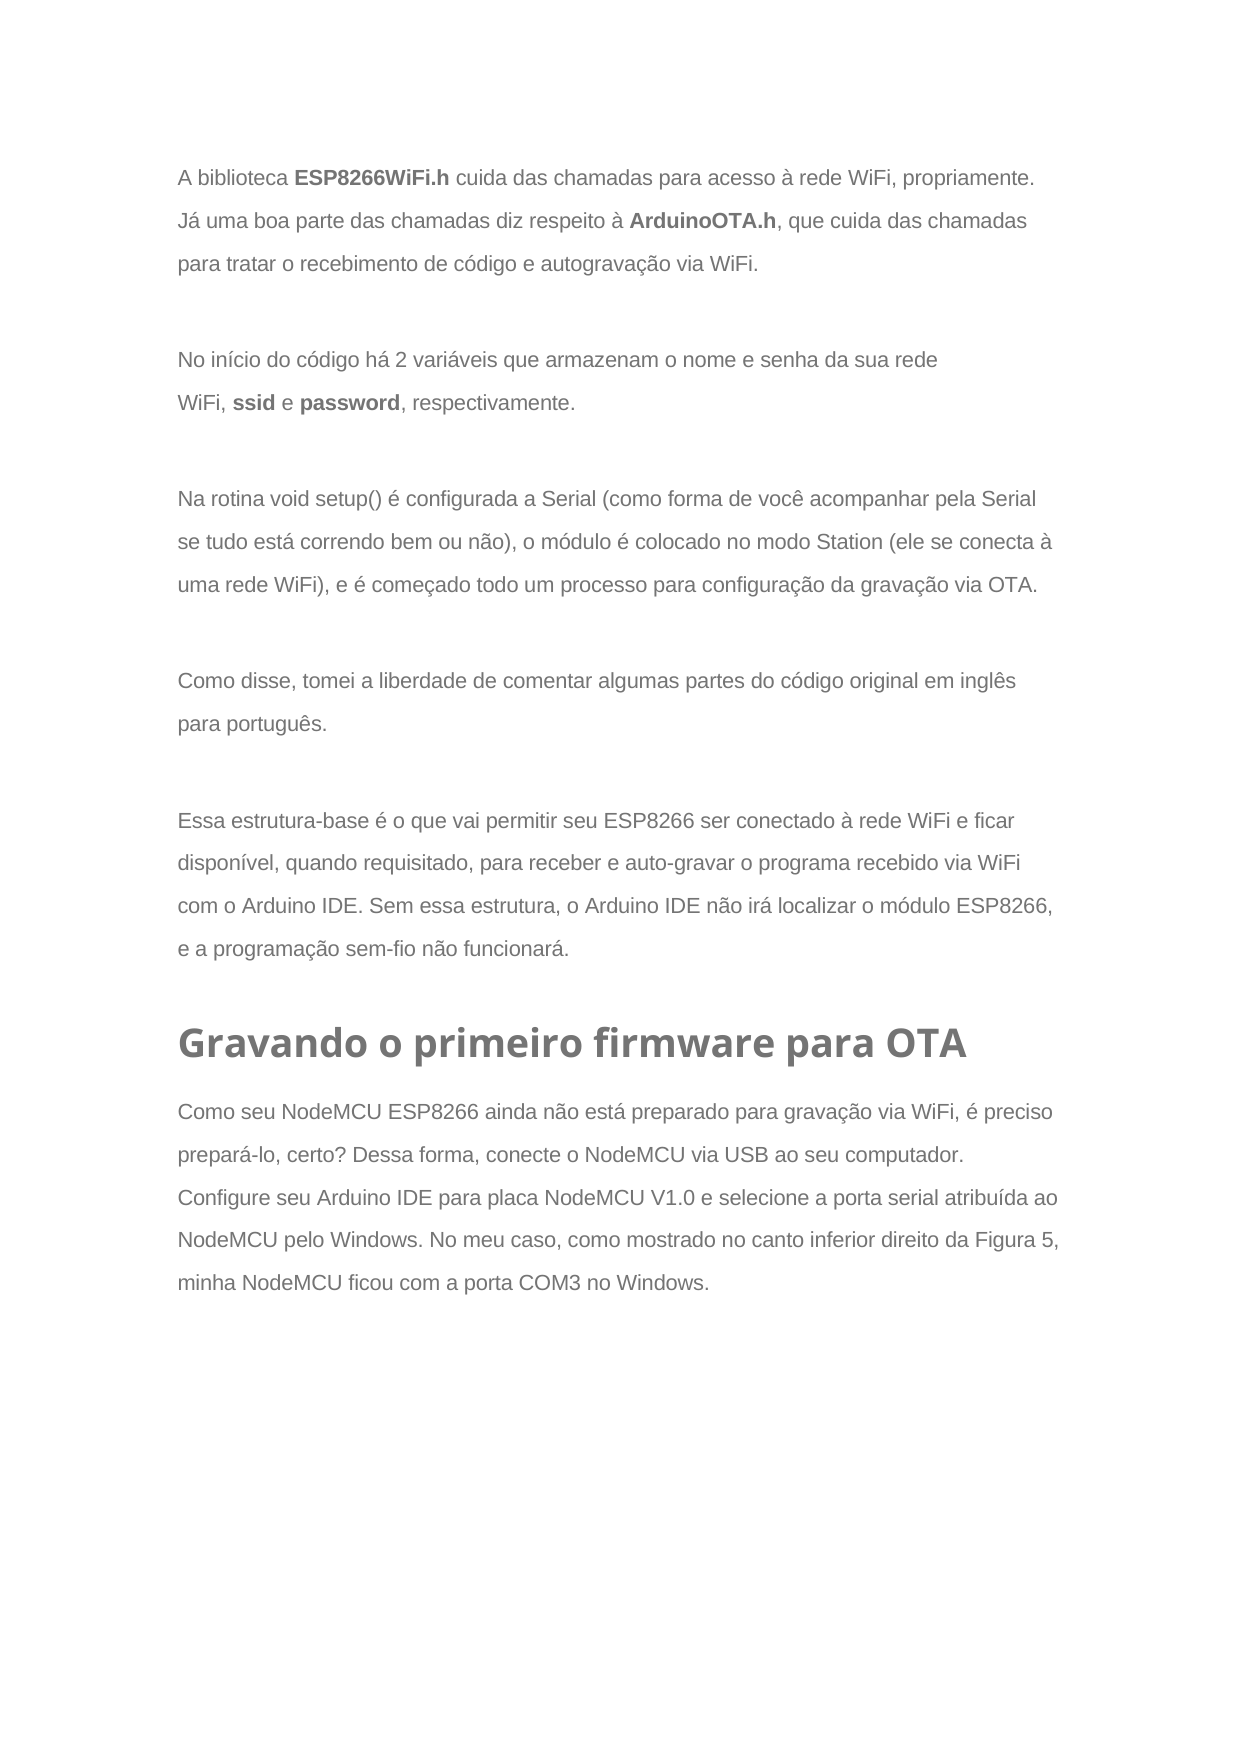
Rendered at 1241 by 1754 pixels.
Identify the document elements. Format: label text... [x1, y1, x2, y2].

text Essa estrutura-base é o que vai permitir seu ESP8266 ser conectado à rede WiFi e ficar disponível, quando requisitado, para receber e auto-gravar o programa recebido via WiFi com o Arduino IDE. Sem essa estrutura, o Arduino IDE não irá localizar o módulo ESP8266, e a programação sem-fio não funcionará. [177, 790, 1063, 961]
text Na rotina void setup() é configurada a Serial (como forma de você acompanhar pela Serial se tudo está correndo bem ou não), o módulo é colocado no modo Station (ele se conecta à uma rede WiFi), e é começado todo um processo para configuração da gravação via OTA. [177, 469, 1063, 597]
text Gravando o primeiro firmware para OTA [177, 1015, 1063, 1069]
text A biblioteca ESP8266WiFi.h cuida das chamadas para acesso à rede WiFi, propriamente. Já uma boa parte das chamadas diz respeito à ArduinoOTA.h, que cuida das chamadas para tratar o recebimento de código e autogravação via WiFi. [177, 148, 1063, 276]
text Como disse, tomei a liberdade de comentar algumas partes do código original em inglês para português. [177, 651, 1063, 736]
text No início do código há 2 variáveis que armazenam o nome e senha da sua rede WiFi, ssid e password, respectivamente. [177, 329, 1063, 415]
text Como seu NodeMCU ESP8266 ainda não está preparado para gravação via WiFi, é preciso prepará-lo, certo? Dessa forma, conecte o NodeMCU via USB ao seu computador. Configure seu Arduino IDE para placa NodeMCU V1.0 e selecione a porta serial atribuída ao NodeMCU pelo Windows. No meu caso, como mostrado no canto inferior direito da Figura 5, minha NodeMCU ficou com a porta COM3 no Windows. [177, 1081, 1063, 1295]
